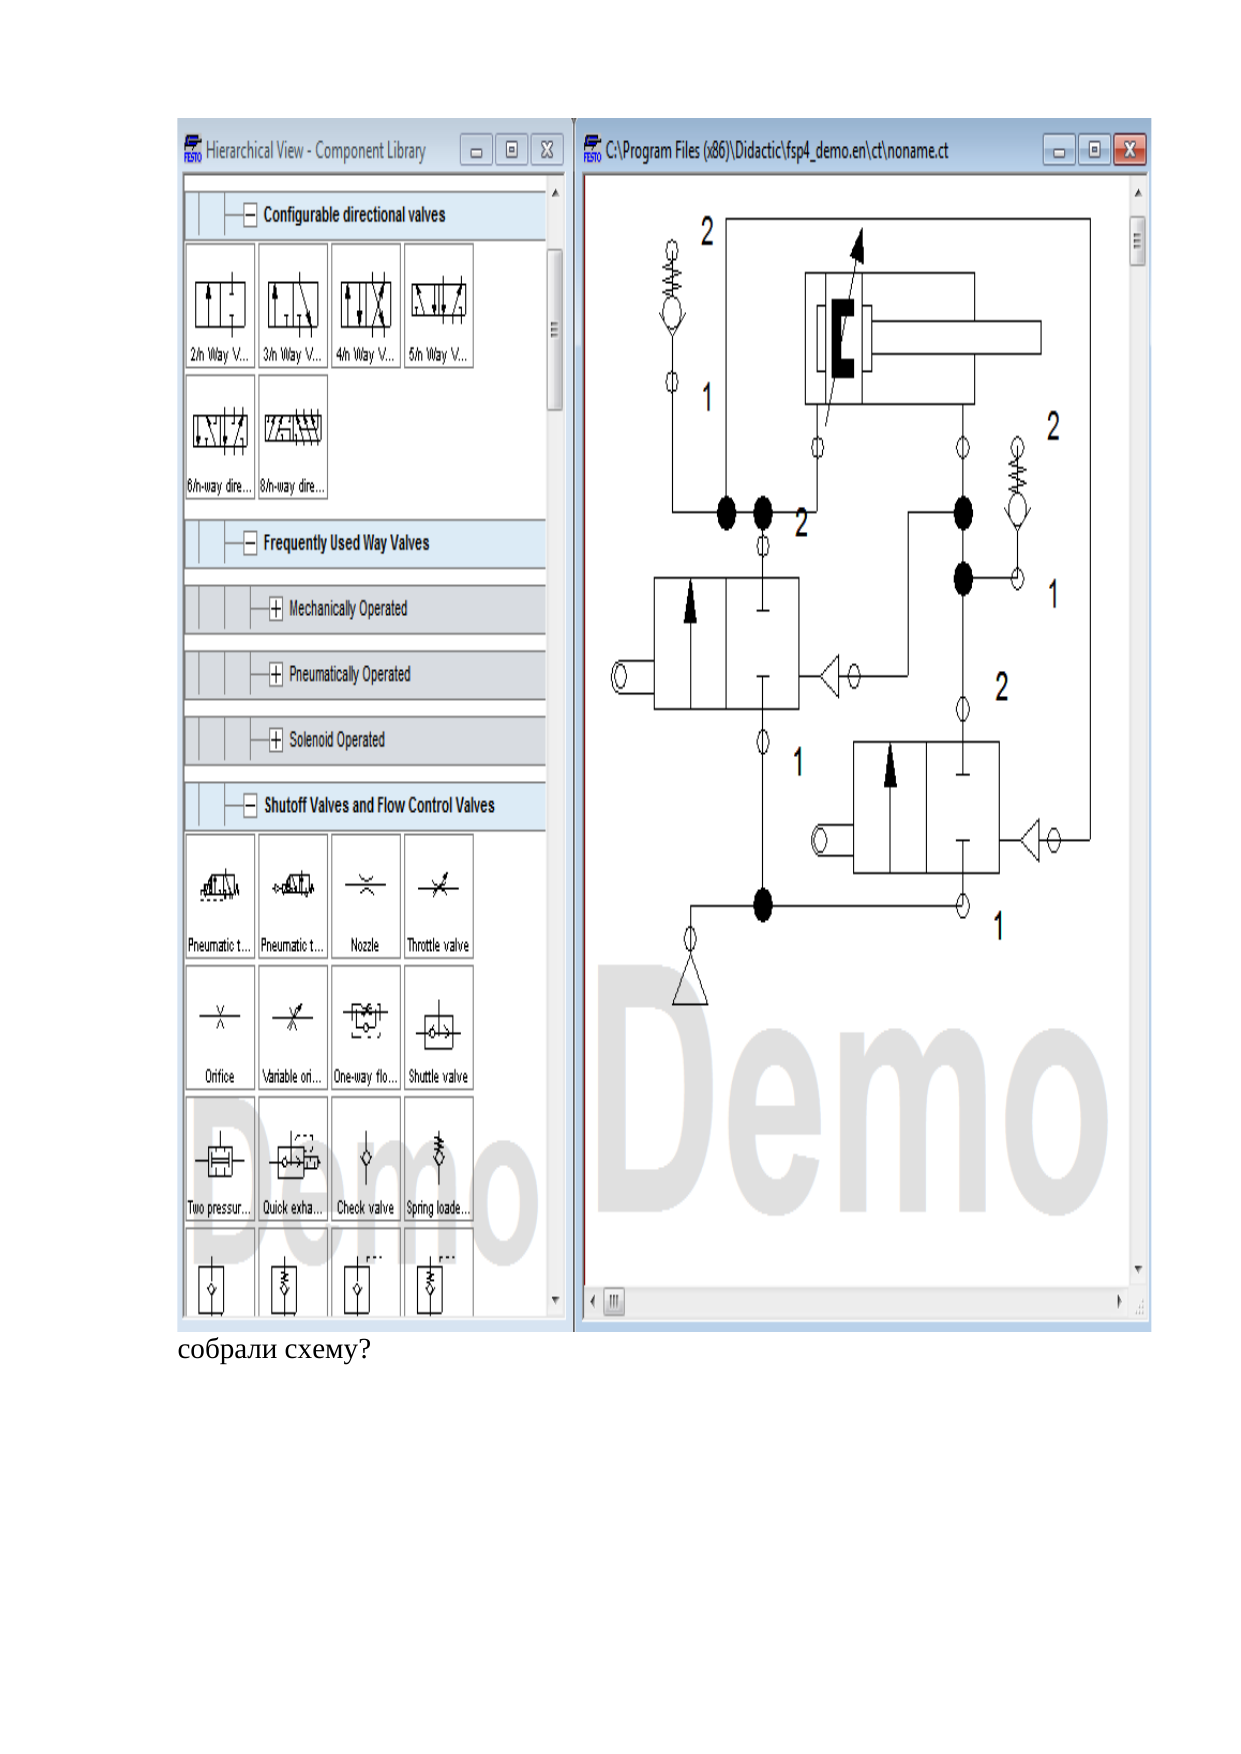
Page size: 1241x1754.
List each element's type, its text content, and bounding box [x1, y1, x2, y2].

text собрали схему? [177, 1332, 1152, 1365]
picture [177, 118, 1152, 1332]
